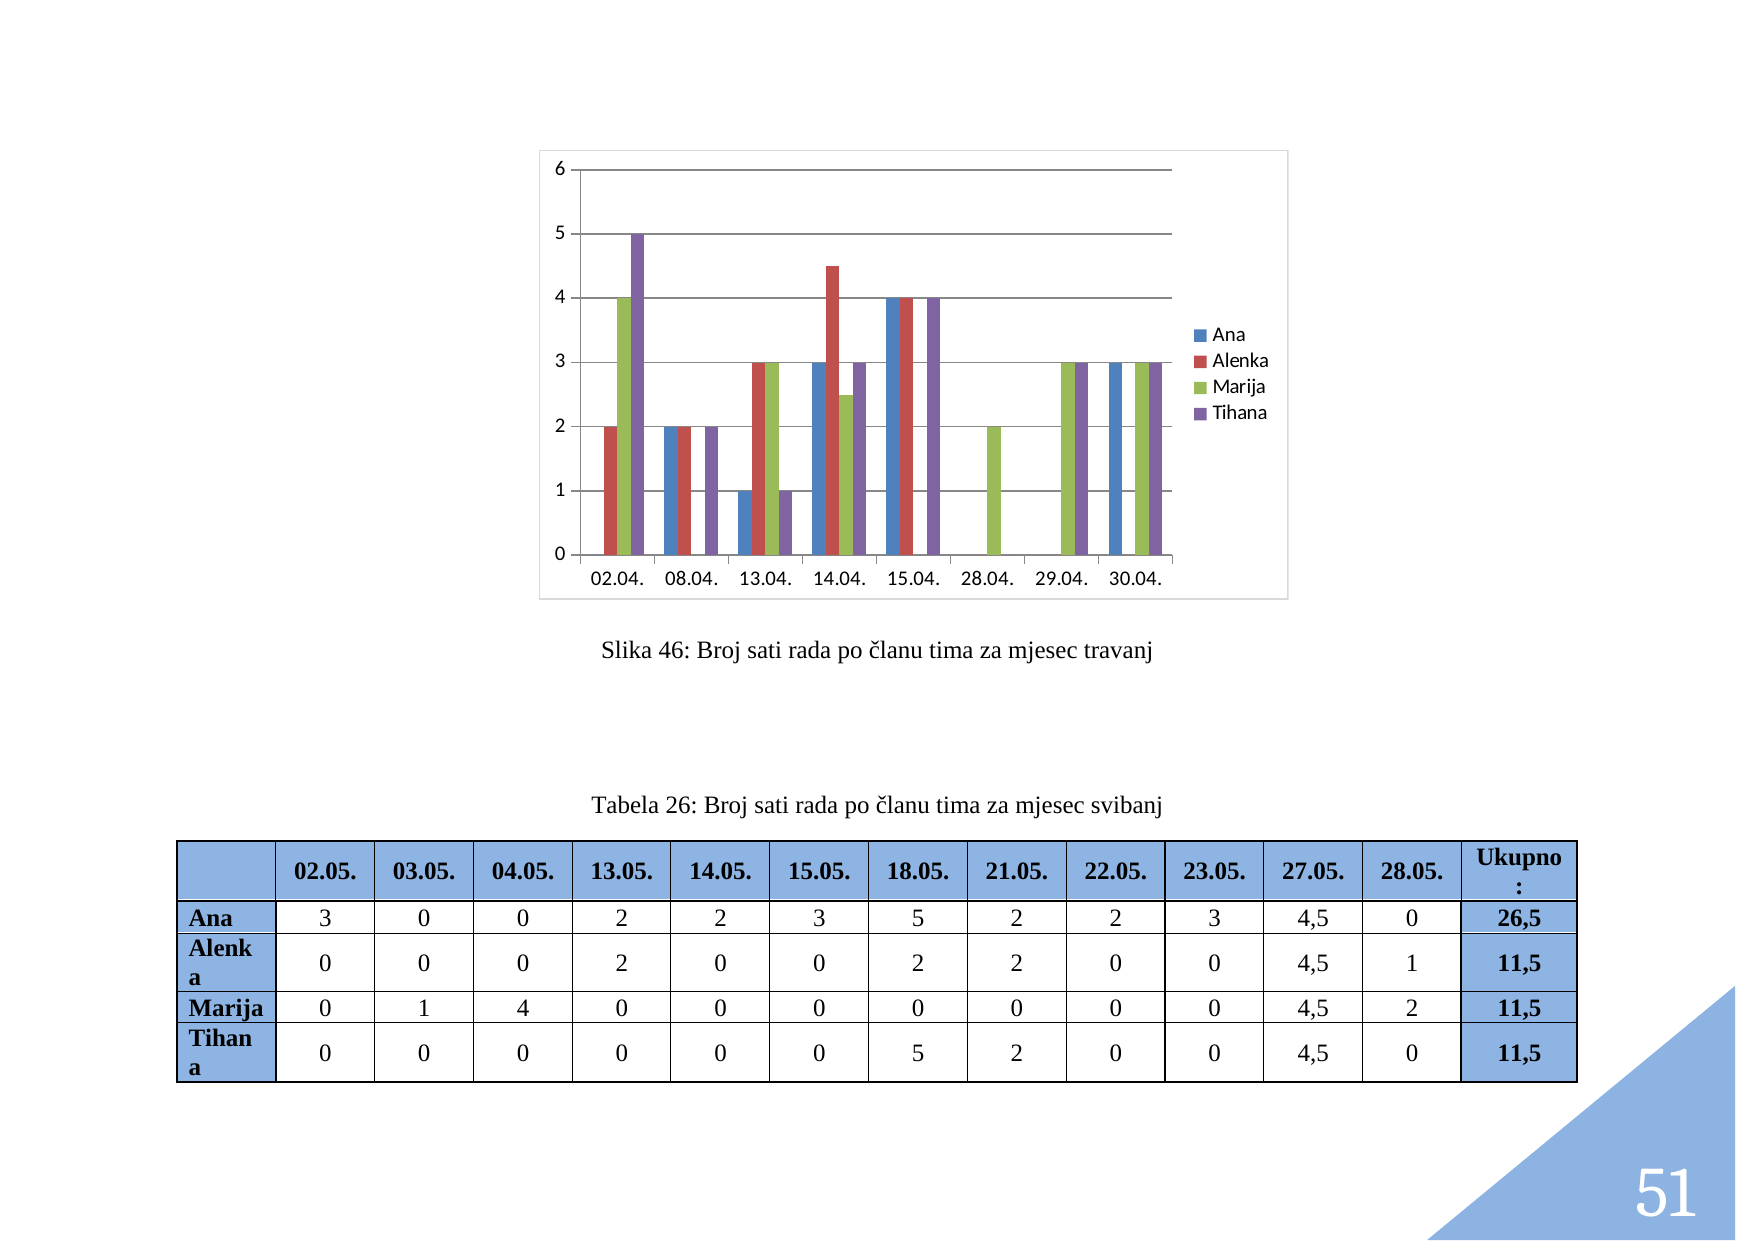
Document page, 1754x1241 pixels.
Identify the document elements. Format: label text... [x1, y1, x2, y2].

table_cell 2 [968, 934, 1066, 991]
table_header 15.05. [770, 842, 868, 899]
table_cell 0 [1166, 992, 1263, 1022]
table_cell 2 [1363, 992, 1460, 1022]
table_cell 0 [1166, 1023, 1263, 1081]
table_cell 0 [770, 934, 868, 991]
table_cell 2 [573, 902, 670, 932]
table_cell 2 [869, 934, 967, 991]
text Tabela 26: Broj sati rada po članu tima za mjesec svibanj [150, 790, 1604, 819]
table_cell 0 [474, 1023, 572, 1081]
table_cell 1 [1363, 934, 1460, 991]
table_header 23.05. [1166, 842, 1263, 899]
table_cell 0 [1363, 1023, 1460, 1081]
table_cell 0 [474, 934, 572, 991]
table_cell 0 [770, 1023, 868, 1081]
table_cell 0 [573, 1023, 670, 1081]
table_cell 0 [1067, 934, 1164, 991]
table_header 13.05. [573, 842, 670, 899]
table_cell 0 [277, 992, 374, 1022]
table_cell 0 [671, 992, 769, 1022]
table_cell 11,5 [1462, 934, 1576, 991]
table_cell 5 [869, 1023, 967, 1081]
table_cell 0 [277, 934, 374, 991]
table_header 03.05. [375, 842, 473, 899]
table_cell 0 [277, 1023, 374, 1081]
table_cell 1 [375, 992, 473, 1022]
table_cell Tihana [178, 1023, 275, 1081]
table_cell 3 [1166, 902, 1263, 932]
table_header [178, 842, 275, 899]
table_cell 4 [474, 992, 572, 1022]
table_cell 0 [573, 992, 670, 1022]
table_cell 4,5 [1264, 934, 1362, 991]
table_cell 2 [968, 1023, 1066, 1081]
table_header 14.05. [671, 842, 769, 899]
text Slika 46: Broj sati rada po članu tima za mjesec travanj [150, 635, 1604, 663]
table_cell 0 [474, 902, 572, 932]
table_cell 4,5 [1264, 902, 1362, 932]
table_cell 0 [1067, 992, 1164, 1022]
table_cell 11,5 [1462, 1023, 1576, 1081]
table_header 22.05. [1067, 842, 1164, 899]
table_cell 26,5 [1462, 902, 1576, 932]
table_header 04.05. [474, 842, 572, 899]
table_cell Marija [178, 992, 275, 1022]
table_cell Alenka [178, 934, 275, 991]
table_header 18.05. [869, 842, 967, 899]
table_cell 2 [968, 902, 1066, 932]
table_cell 2 [573, 934, 670, 991]
table_header Ukupno: [1462, 842, 1576, 899]
table_cell 0 [1166, 934, 1263, 991]
table_header 27.05. [1264, 842, 1362, 899]
table_cell 0 [375, 934, 473, 991]
table_cell 0 [770, 992, 868, 1022]
table_cell Ana [178, 902, 275, 932]
table_cell 2 [1067, 902, 1164, 932]
table_cell 3 [277, 902, 374, 932]
table_cell 2 [671, 902, 769, 932]
table_cell 4,5 [1264, 992, 1362, 1022]
table_cell 0 [671, 934, 769, 991]
table_cell 0 [671, 1023, 769, 1081]
table_cell 0 [375, 902, 473, 932]
table_cell 0 [968, 992, 1066, 1022]
table_header 21.05. [968, 842, 1066, 899]
table_cell 0 [1363, 902, 1460, 932]
table_cell 0 [1067, 1023, 1164, 1081]
table_cell 4,5 [1264, 1023, 1362, 1081]
table_cell 0 [375, 1023, 473, 1081]
table_cell 5 [869, 902, 967, 932]
table_cell 3 [770, 902, 868, 932]
table_cell 11,5 [1462, 992, 1576, 1022]
table_header 02.05. [276, 842, 374, 899]
table_cell 0 [869, 992, 967, 1022]
table_header 28.05. [1363, 842, 1461, 899]
